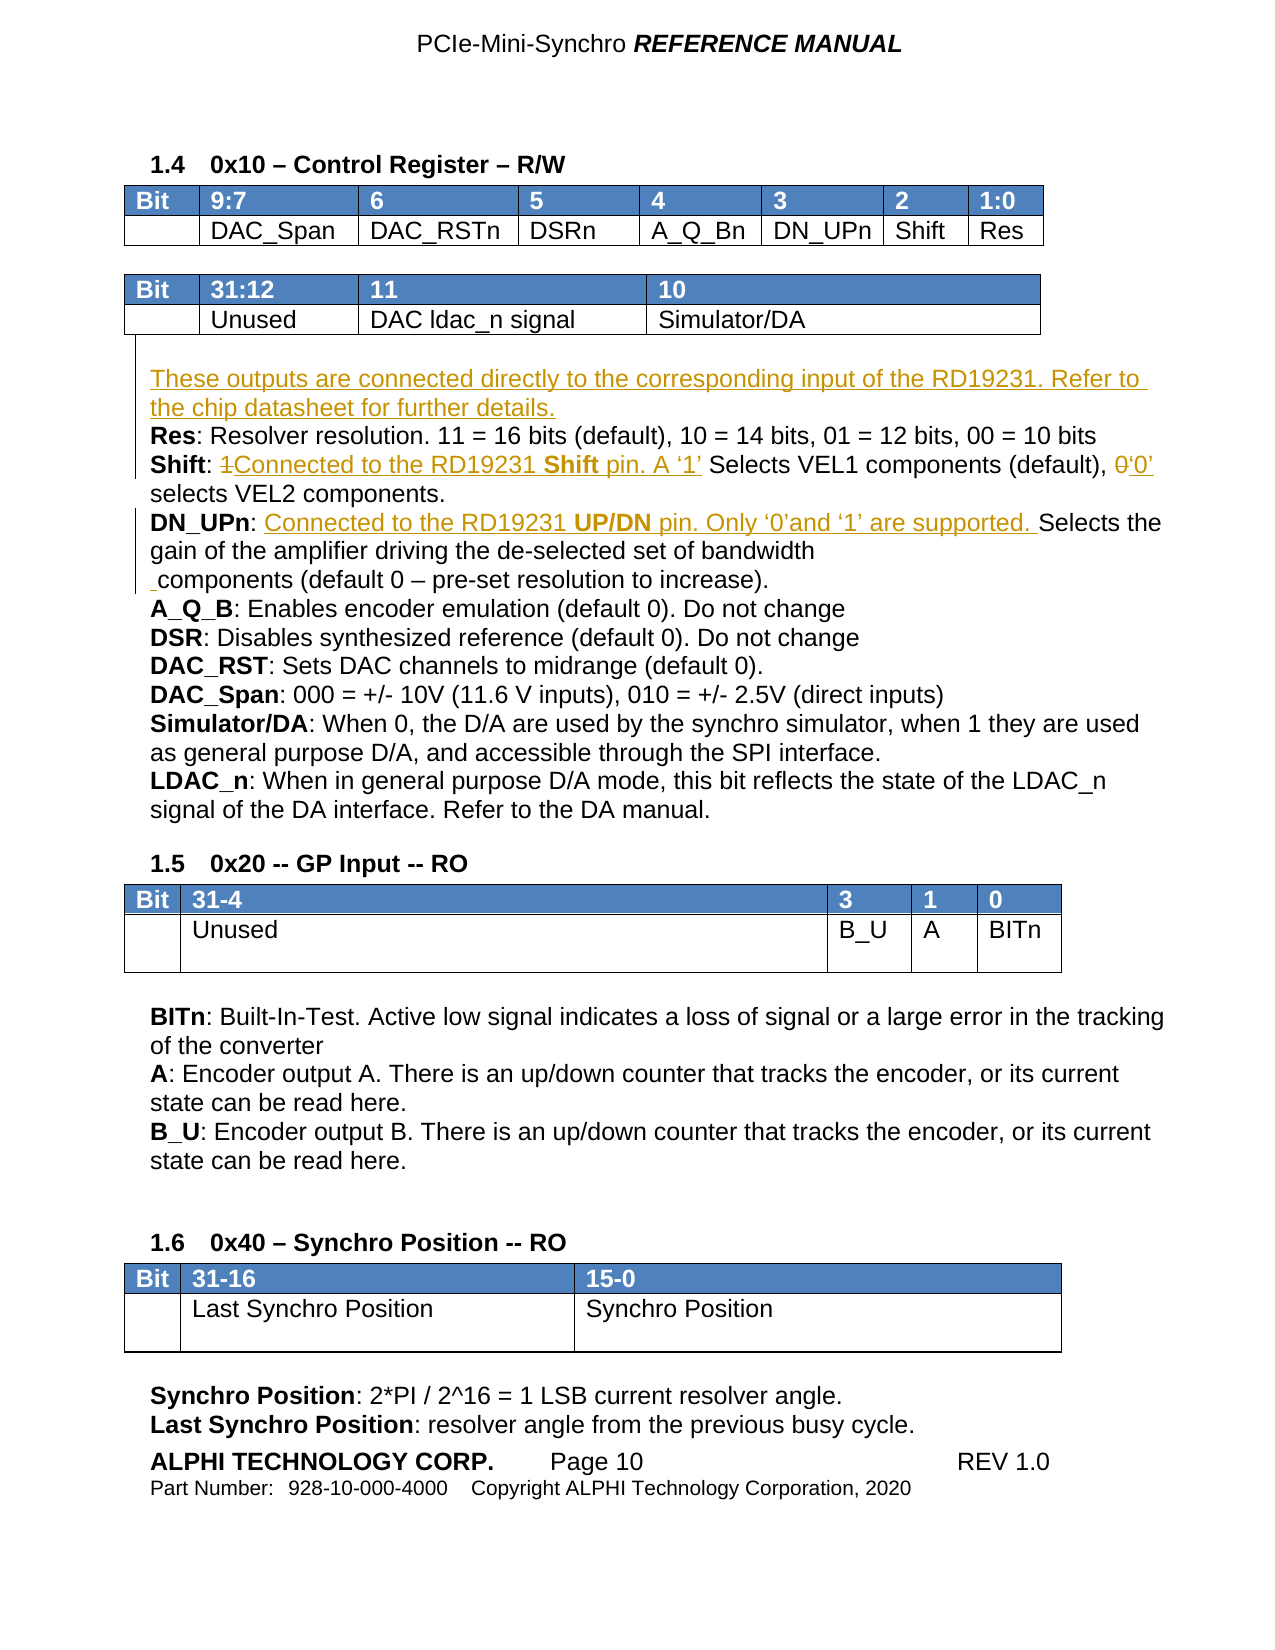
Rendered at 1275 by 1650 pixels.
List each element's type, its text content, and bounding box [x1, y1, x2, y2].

table_cell [125, 1294, 180, 1351]
text DSR: Disables synthesized reference (default 0). Do not change [150, 622, 1171, 651]
table_header 3 [762, 186, 883, 215]
table_cell A_Q_Bn [640, 216, 761, 244]
table_cell [125, 216, 199, 244]
table_header 31:12 [200, 275, 358, 304]
text Shift: Selects VEL1 components (default), selects VEL2 components. [150, 450, 1171, 507]
text BITn: Built-In-Test. Active low signal indicates a loss of signal or a large error in the tracking of the converter [150, 1002, 1171, 1059]
text LDAC_n: When in general purpose D/A mode, this bit reflects the state of the LDAC_n signal of the DA interface. Refer to the DA manual. [150, 766, 1171, 824]
text A: Encoder output A. There is an up/down counter that tracks the encoder, or its current state can be read here. [150, 1059, 1171, 1117]
table_header 6 [359, 186, 518, 215]
table_header 4 [640, 186, 761, 215]
text A_Q_B: Enables encoder emulation (default 0). Do not change [150, 594, 1171, 622]
table_header 5 [519, 186, 639, 215]
table_cell DAC_RSTn [359, 216, 518, 244]
table_header 0 [978, 885, 1061, 913]
table_header 9:7 [200, 186, 358, 215]
text Simulator/DA: When 0, the D/A are used by the synchro simulator, when 1 they are used as general purpose D/A, and accessible through the SPI interface. [150, 709, 1171, 766]
text DAC_Span: 000 = +/- 10V (11.6 V inputs), 010 = +/- 2.5V (direct inputs) [150, 680, 1171, 709]
table_cell Simulator/DA [647, 305, 1040, 334]
subtitle 0x20 -- GP Input -- RO [150, 849, 1171, 877]
text Synchro Position: 2*PI / 2^16 = 1 LSB current resolver angle. [150, 1381, 1171, 1410]
table_cell DAC ldac_n signal [359, 305, 646, 334]
text Last Synchro Position: resolver angle from the previous busy cycle. [150, 1410, 1171, 1439]
text B_U: Encoder output B. There is an up/down counter that tracks the encoder, or its current state can be read here. [150, 1117, 1171, 1174]
table_header Bit [125, 1264, 180, 1293]
table_header 2 [884, 186, 968, 215]
table_header 1:0 [969, 186, 1043, 215]
table_cell DAC_Span [200, 216, 358, 244]
table_header Bit [125, 186, 199, 215]
table_header Bit [125, 275, 199, 304]
subtitle 0x40 – Synchro Position -- RO [150, 1228, 1171, 1257]
table_cell [125, 915, 180, 972]
table_cell B_U [828, 915, 911, 972]
table_cell BITn [978, 915, 1061, 972]
table_cell DN_UPn [762, 216, 883, 244]
table_cell Unused [181, 915, 827, 972]
table_cell Shift [884, 216, 968, 244]
text Res: Resolver resolution. 11 = 16 bits (default), 10 = 14 bits, 01 = 12 bits, 00 = 10 bits [150, 421, 1171, 450]
table_cell Unused [200, 305, 358, 334]
table_header 11 [359, 275, 646, 304]
text DAC_RST: Sets DAC channels to midrange (default 0). [150, 651, 1171, 680]
table_cell Res [969, 216, 1043, 244]
table_cell A [912, 915, 977, 972]
subtitle 0x10 – Control Register – R/W [150, 150, 1171, 179]
table_cell [125, 305, 199, 334]
table_header 15-0 [575, 1264, 1061, 1293]
table_cell Synchro Position [575, 1294, 1061, 1351]
table_header 31-4 [181, 885, 827, 913]
table_header 10 [647, 275, 1040, 304]
text DN_UPn: Selects the gain of the amplifier driving the de-selected set of bandwidthcomponents (default 0 – pre-set resolution to increase). [150, 507, 1171, 594]
table_header Bit [125, 885, 180, 913]
table_cell DSRn [519, 216, 639, 244]
table_header 31-16 [181, 1264, 574, 1293]
table_header 3 [828, 885, 911, 913]
table_header 1 [912, 885, 977, 913]
table_cell Last Synchro Position [181, 1294, 574, 1351]
